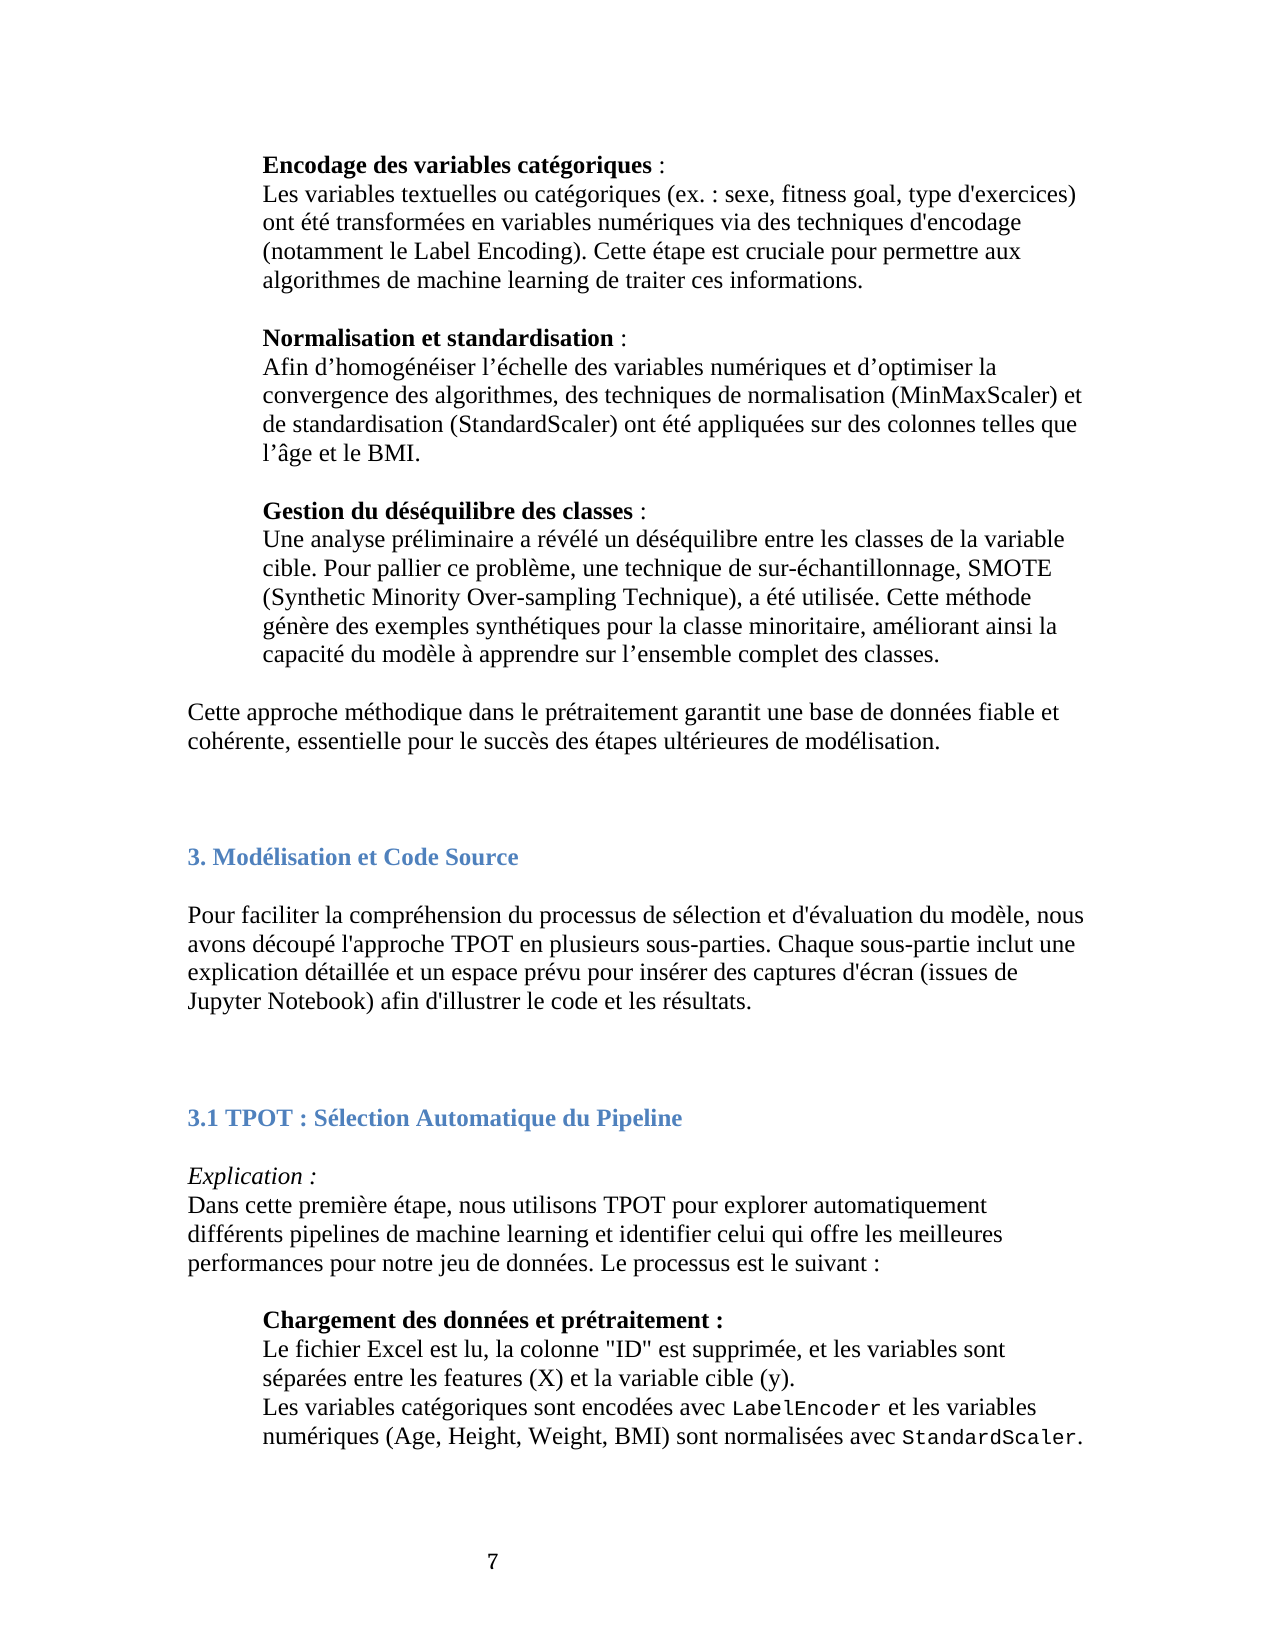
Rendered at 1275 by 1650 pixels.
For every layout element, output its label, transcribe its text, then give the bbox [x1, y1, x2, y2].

text Normalisation et standardisation : Afin d’homogénéiser l’échelle des variables numériques et d’optimiser la convergence des algorithmes, des techniques de normalisation (MinMaxScaler) et de standardisation (StandardScaler) ont été appliquées sur des colonnes telles que l’âge et le BMI. [262, 323, 1087, 467]
text Gestion du déséquilibre des classes : Une analyse préliminaire a révélé un déséquilibre entre les classes de la variable cible. Pour pallier ce problème, une technique de sur-échantillonnage, SMOTE (Synthetic Minority Over-sampling Technique), a été utilisée. Cette méthode génère des exemples synthétiques pour la classe minoritaire, améliorant ainsi la capacité du modèle à apprendre sur l’ensemble complet des classes. [262, 496, 1087, 668]
text Cette approche méthodique dans le prétraitement garantit une base de données fiable et cohérente, essentielle pour le succès des étapes ultérieures de modélisation. [187, 697, 1087, 755]
text 3. Modélisation et Code Source [187, 842, 1087, 871]
text Explication : Dans cette première étape, nous utilisons TPOT pour explorer automatiquement différents pipelines de machine learning et identifier celui qui offre les meilleures performances pour notre jeu de données. Le processus est le suivant : [187, 1161, 1087, 1276]
text 3.1 TPOT : Sélection Automatique du Pipeline [187, 1103, 1087, 1132]
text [262, 1306, 1087, 1451]
text Pour faciliter la compréhension du processus de sélection et d'évaluation du modèle, nous avons découpé l'approche TPOT en plusieurs sous-parties. Chaque sous-partie inclut une explication détaillée et un espace prévu pour insérer des captures d'écran (issues de Jupyter Notebook) afin d'illustrer le code et les résultats. [187, 900, 1087, 1015]
text Encodage des variables catégoriques : Les variables textuelles ou catégoriques (ex. : sexe, fitness goal, type d'exercices) ont été transformées en variables numériques via des techniques d'encodage (notamment le Label Encoding). Cette étape est cruciale pour permettre aux algorithmes de machine learning de traiter ces informations. [262, 150, 1087, 294]
